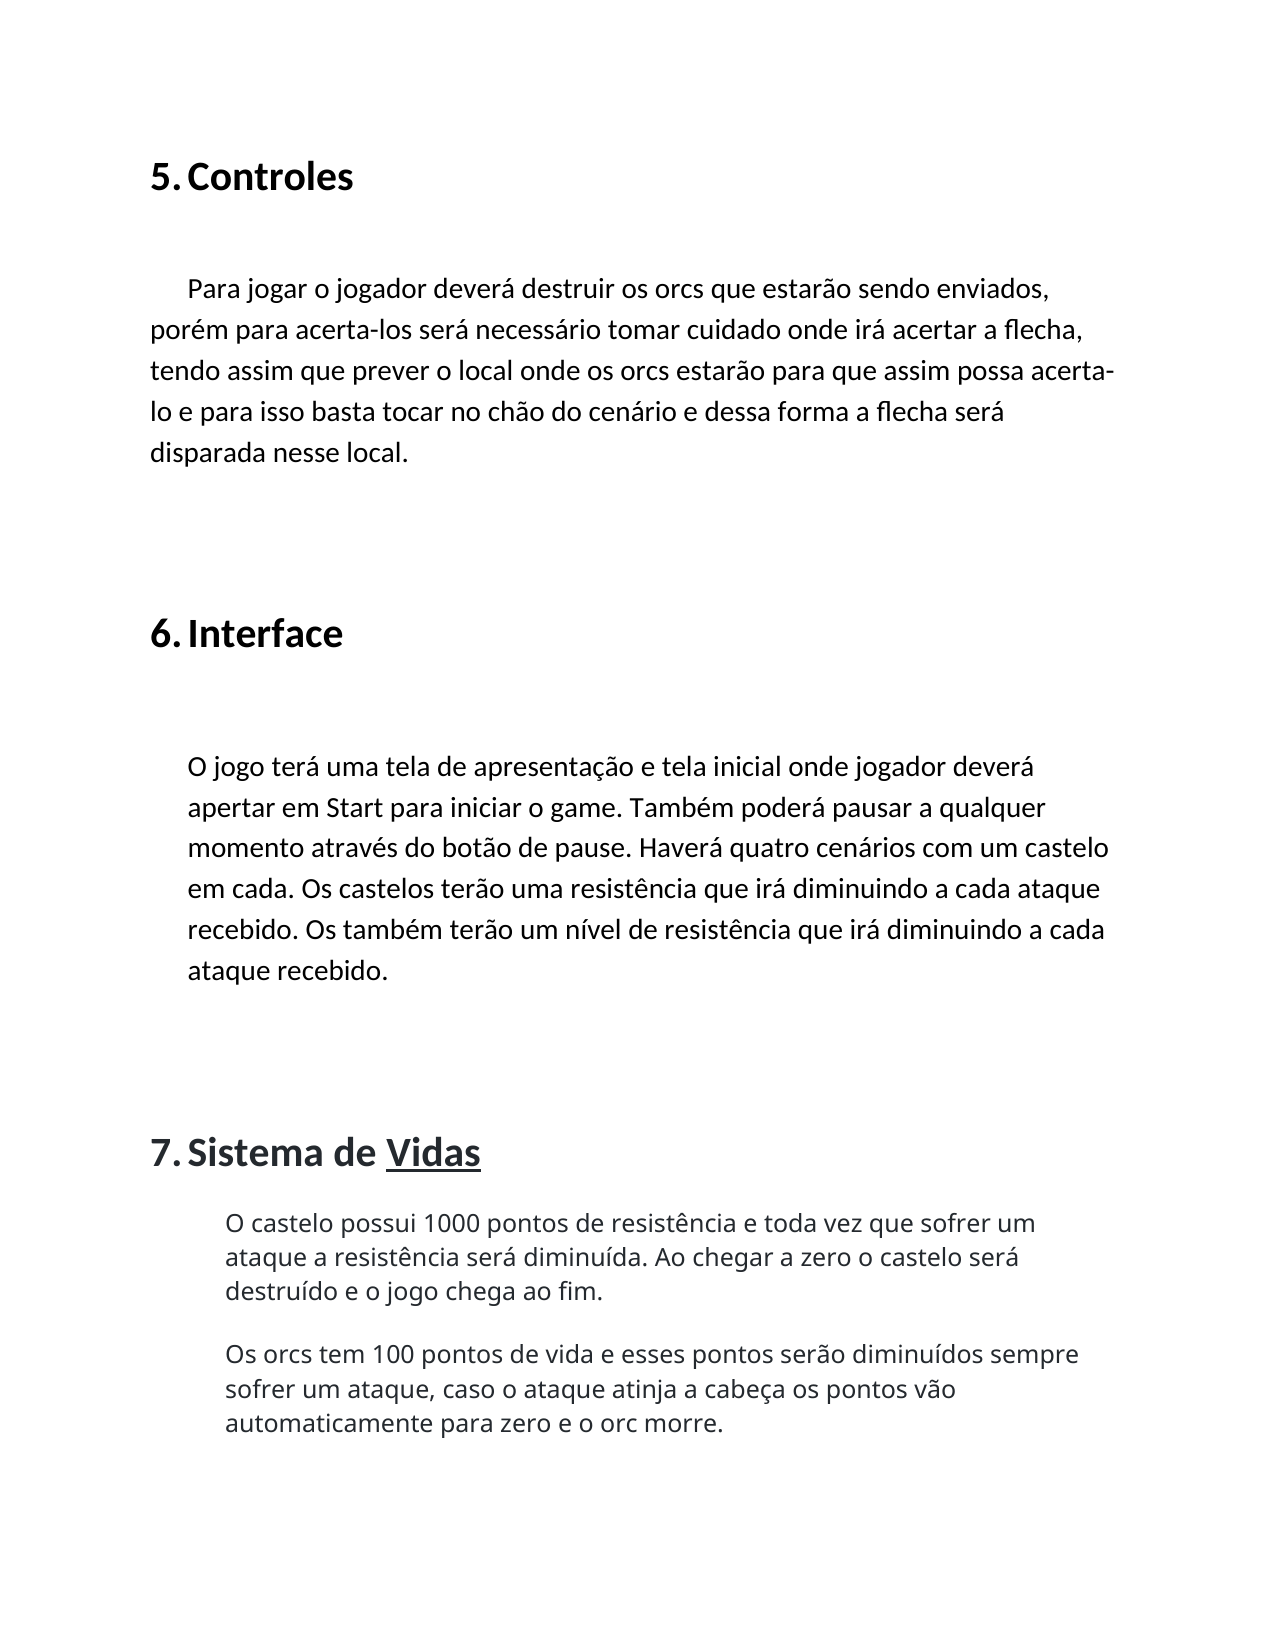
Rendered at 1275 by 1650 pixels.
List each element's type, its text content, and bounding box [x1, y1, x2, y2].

list Interface [150, 607, 1125, 658]
list Controles [150, 150, 1125, 201]
list Sistema de Vidas [150, 1126, 1125, 1177]
text Para jogar o jogador deverá destruir os orcs que estarão sendo enviados, porém para acerta-los será necessário tomar cuidado onde irá acertar a flecha, tendo assim que prever o local onde os orcs estarão para que assim possa acerta-lo e para isso basta tocar no chão do cenário e dessa forma a flecha será disparada nesse local. [150, 270, 1125, 469]
text Os orcs tem 100 pontos de vida e esses pontos serão diminuídos sempre sofrer um ataque, caso o ataque atinja a cabeça os pontos vão automaticamente para zero e o orc morre. [225, 1337, 1125, 1439]
list O jogo terá uma tela de apresentação e tela inicial onde jogador deverá apertar em Start para iniciar o game. Também poderá pausar a qualquer momento através do botão de pause. Haverá quatro cenários com um castelo em cada. Os castelos terão uma resistência que irá diminuindo a cada ataque recebido. Os também terão um nível de resistência que irá diminuindo a cada ataque recebido. [187, 748, 1125, 988]
text O castelo possui 1000 pontos de resistência e toda vez que sofrer um ataque a resistência será diminuída. Ao chegar a zero o castelo será destruído e o jogo chega ao fim. [225, 1206, 1125, 1308]
